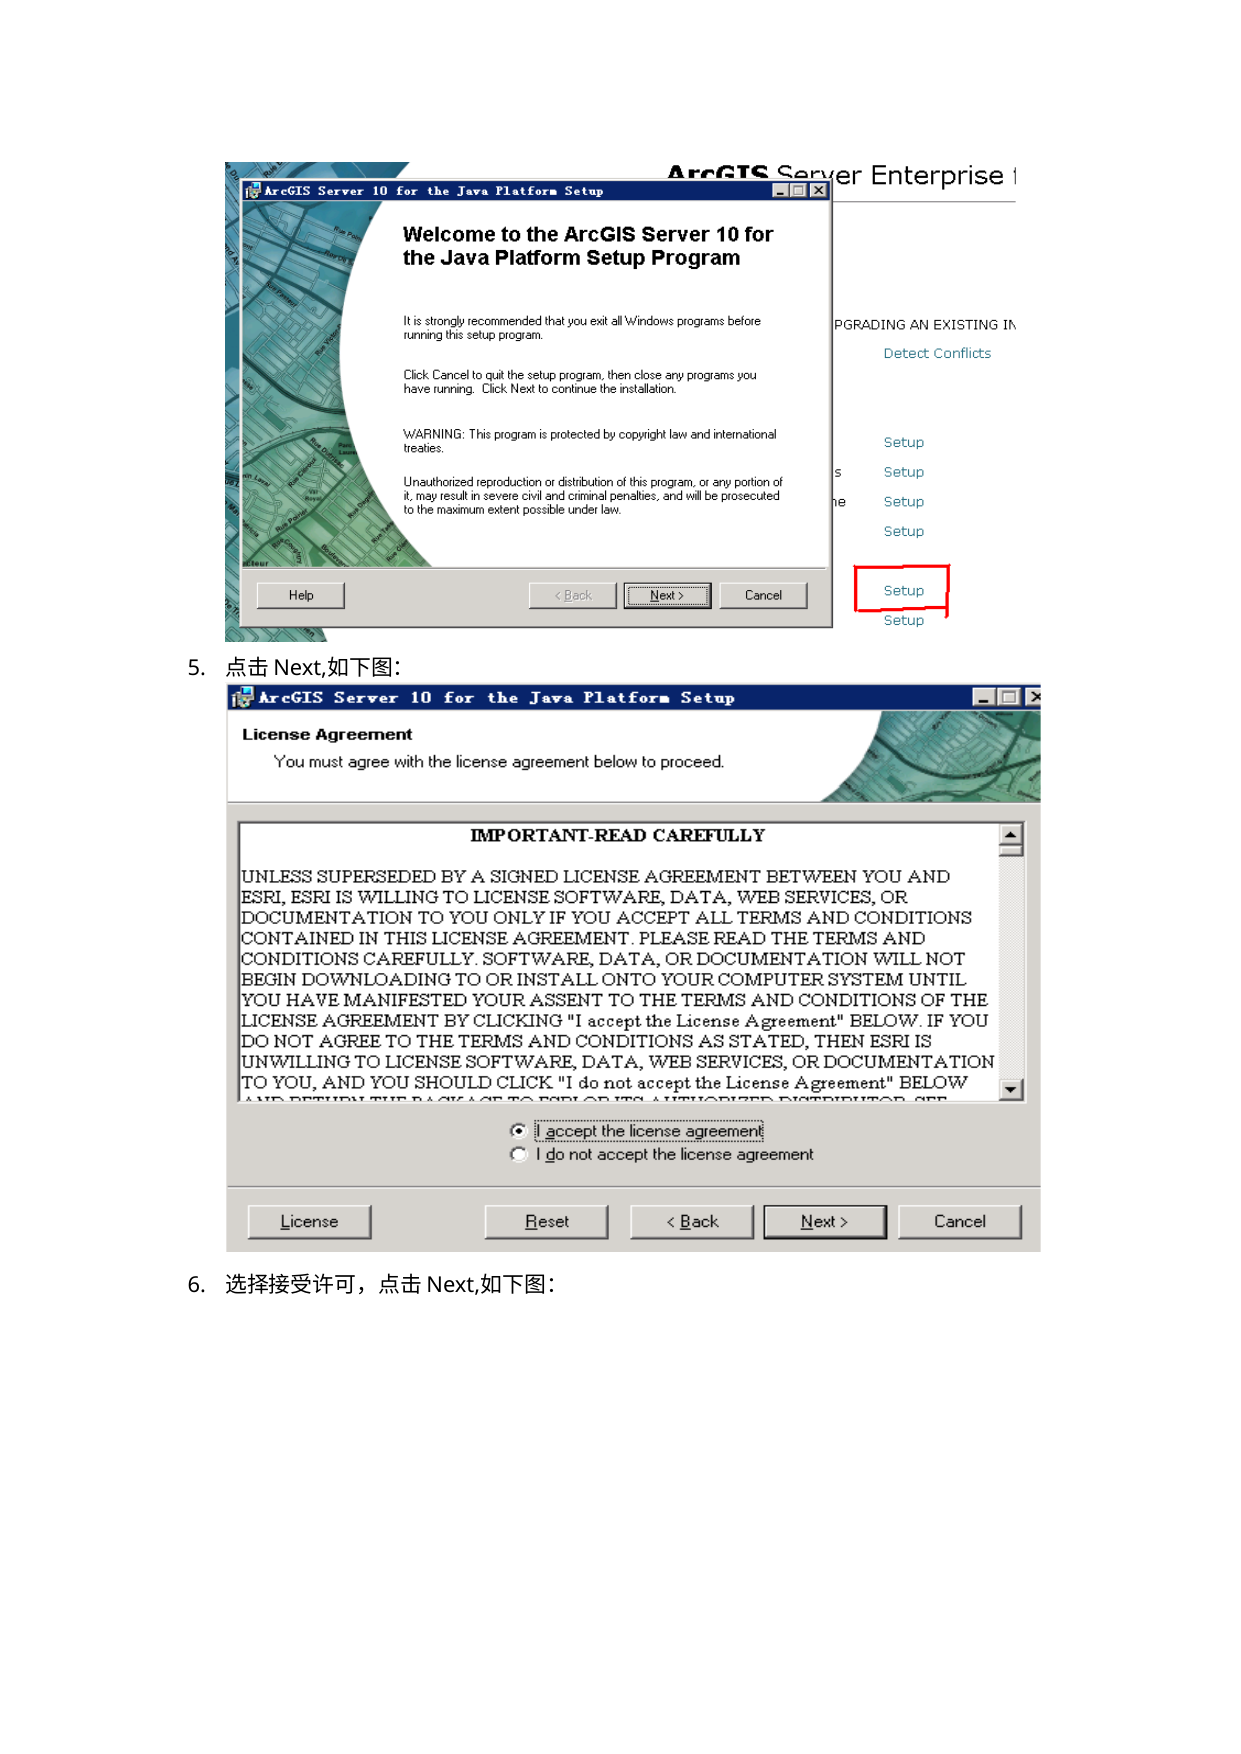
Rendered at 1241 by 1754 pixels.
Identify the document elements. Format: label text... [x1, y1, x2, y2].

list 选择接受许可，点击Next,如下图： [187, 1267, 1053, 1299]
list 点击Next,如下图： [187, 649, 1053, 682]
